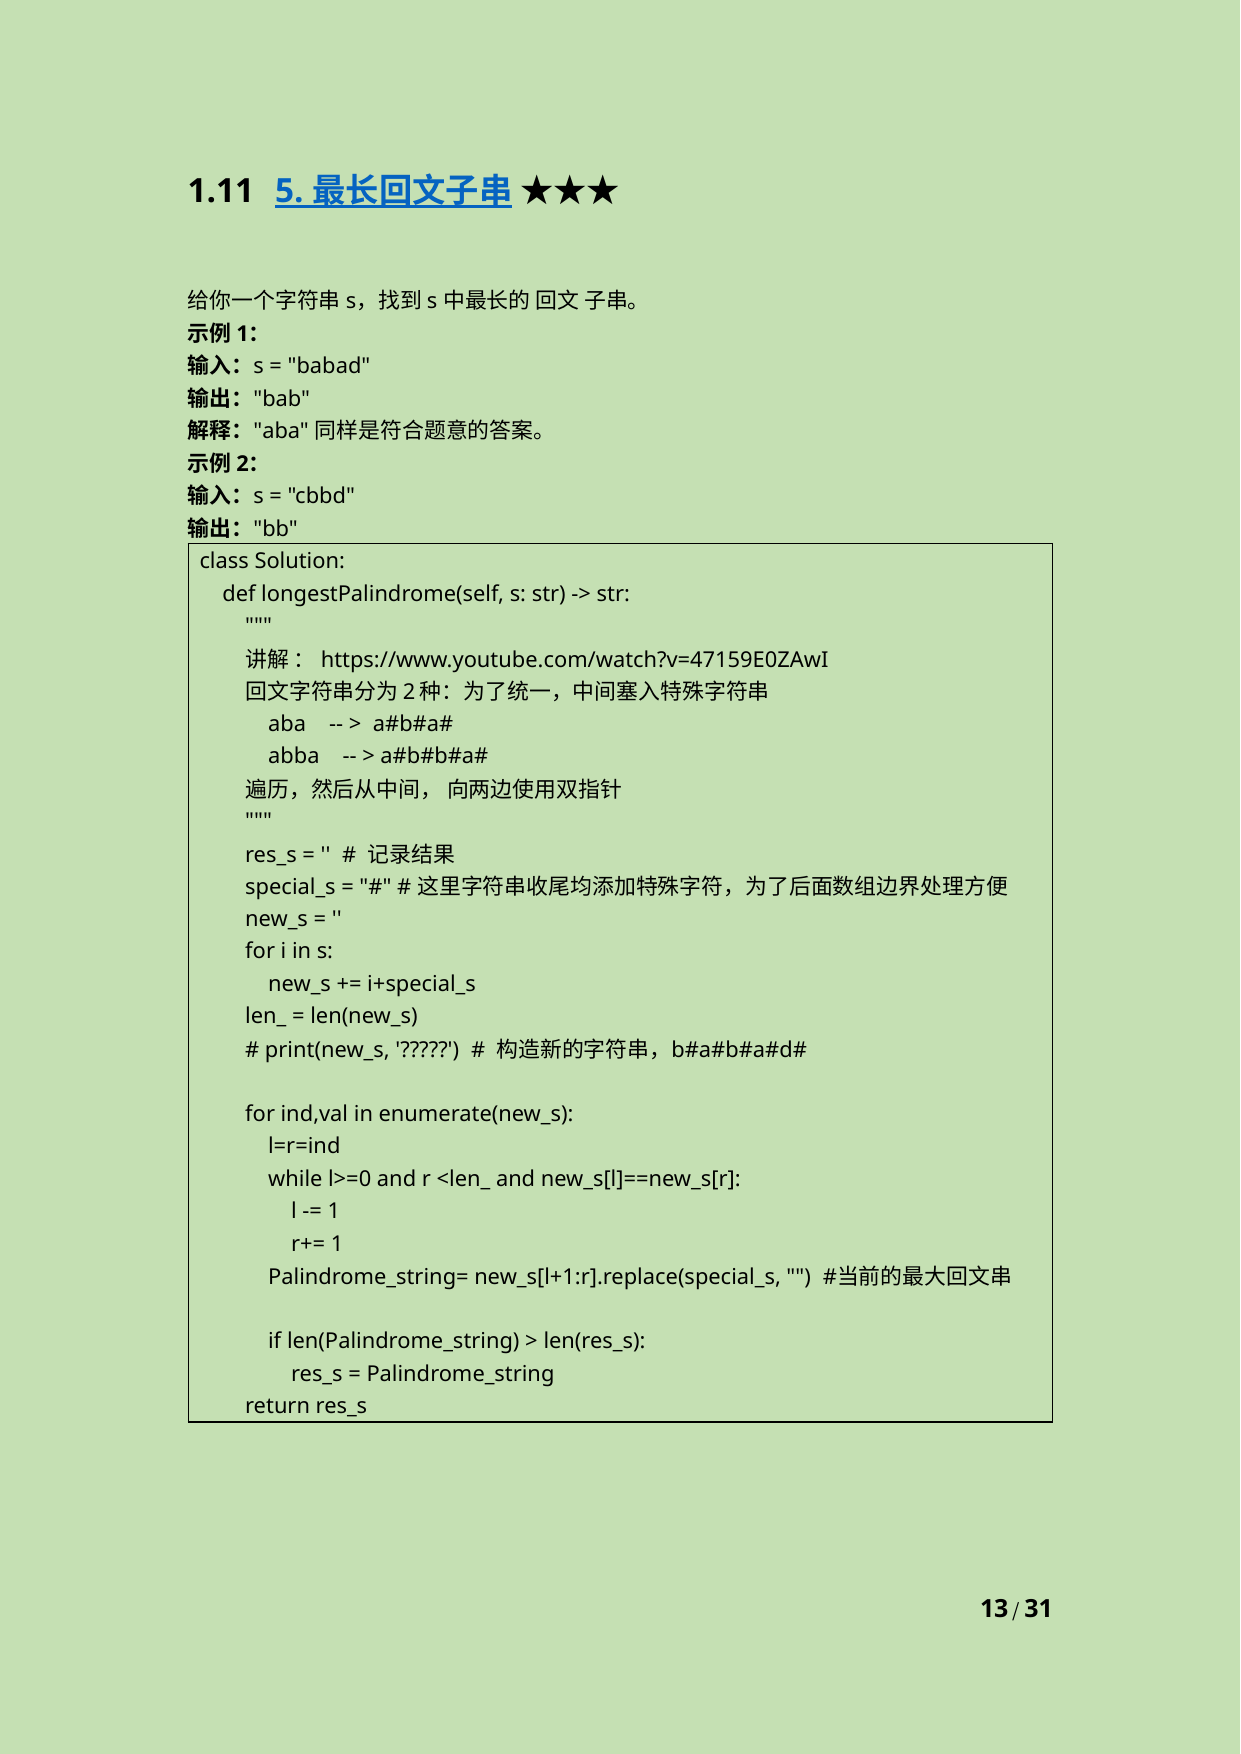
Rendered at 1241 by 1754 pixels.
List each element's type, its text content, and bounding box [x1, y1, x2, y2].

text 输入：s = "babad" [187, 348, 1053, 380]
text 给你一个字符串 s，找到 s 中最长的 回文 子串。 [187, 283, 1053, 315]
text 示例 2： [187, 445, 1053, 478]
text 输出："bb" [187, 510, 1053, 543]
text 输出："bab" [187, 380, 1053, 413]
table_header class Solution: def longestPalindrome(self, s: str) -> str: """ 讲解 ： https://www.youtube.com/watch?v=47159E0ZAwI 回文字符串分为2种：为了统一，中间塞入特殊字符串 aba -- > a#b#a# abba -- > a#b#b#a# 遍历，然后从中间， 向两边使用双指针 """ res_s = '' # 记录结果 special_s = "#" # 这里字符串收尾均添加特殊字符，为了后面数组边界处理方便 new_s = '' for i in s: new_s += i+special_s len_ = len(new_s) # print(new_s, '?????') # 构造新的字符串，b#a#b#a#d# for ind,val in enumerate(new_s): l=r=ind while l>=0 and r <len_ and new_s[l]==new_s[r]: l -= 1 r+= 1 Palindrome_string= new_s[l+1:r].replace(special_s, "") #当前的最大回文串 if len(Palindrome_string) > len(res_s): res_s = Palindrome_string return res_s [189, 544, 1052, 1421]
text 解释："aba" 同样是符合题意的答案。 [187, 413, 1053, 445]
text 输入：s = "cbbd" [187, 478, 1053, 510]
subtitle 5. 最长回文子串 ★★★ [187, 156, 1053, 221]
text 示例 1： [187, 315, 1053, 348]
